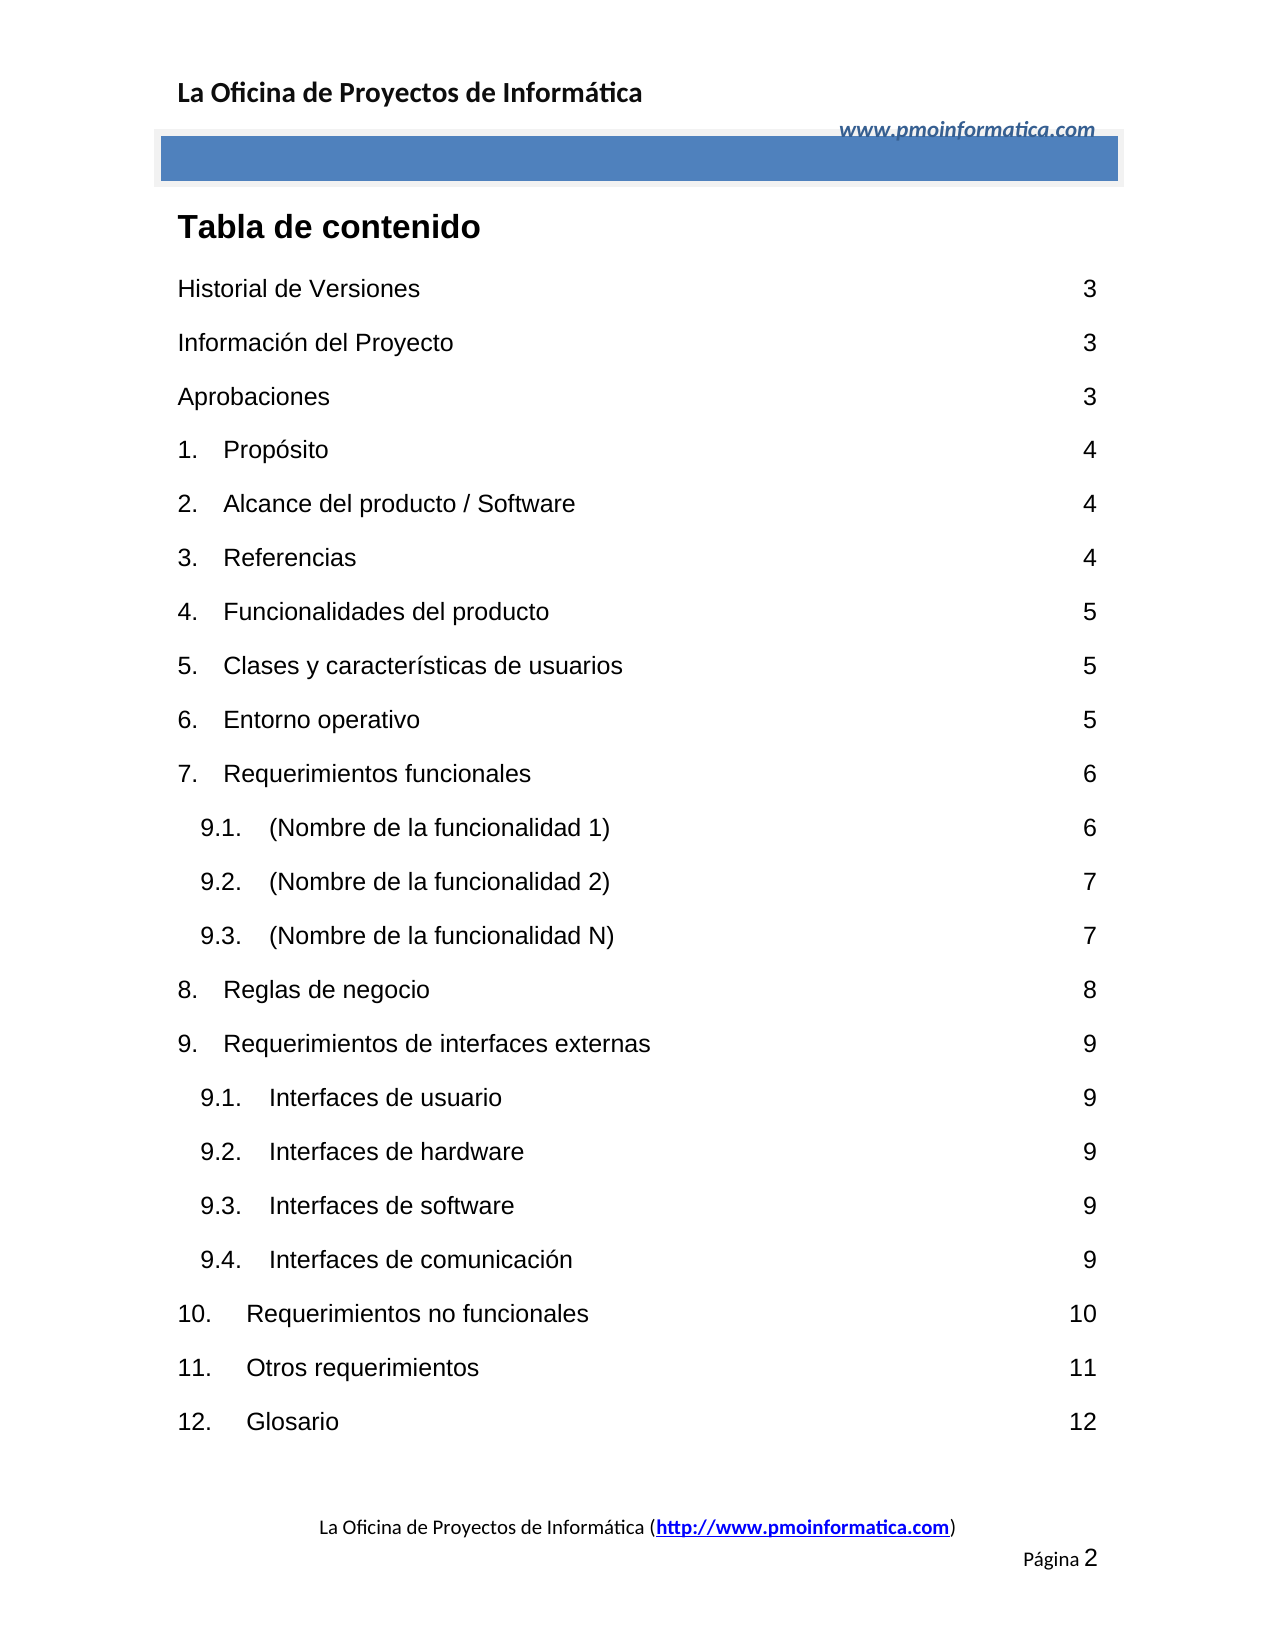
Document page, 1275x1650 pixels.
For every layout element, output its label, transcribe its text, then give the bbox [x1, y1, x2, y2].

text Tabla de contenido [177, 207, 1098, 245]
